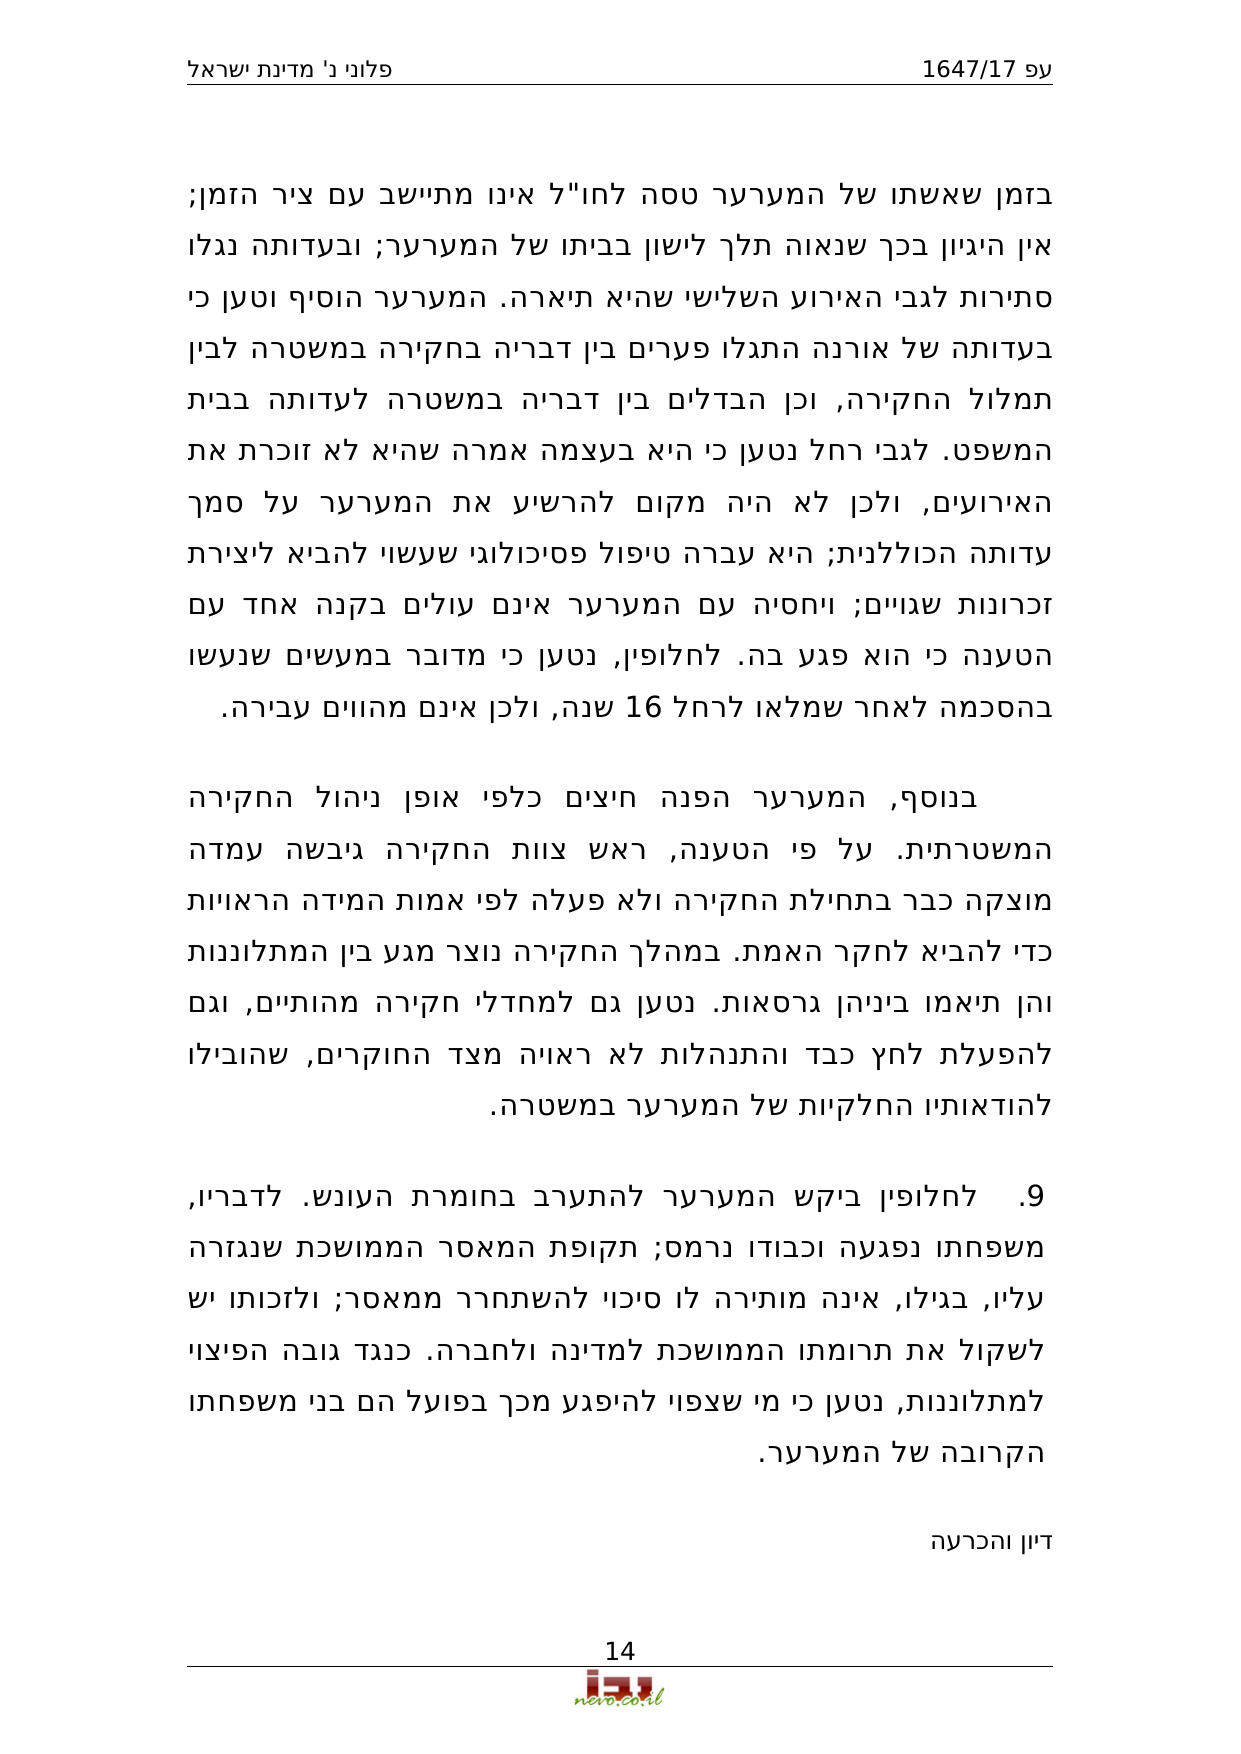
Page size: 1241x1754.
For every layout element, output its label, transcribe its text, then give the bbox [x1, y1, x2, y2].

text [187, 177, 1053, 724]
text דיון והכרעה [187, 1526, 1053, 1555]
text 9. לחלופין ביקש המערער להתערב בחומרת העונש. לדבריו, משפחתו נפגעה וכבודו נרמס; תקופת המאסר הממושכת שנגזרה עליו, בגילו, אינה מותירה לו סיכוי להשתחרר ממאסר; ולזכותו יש לשקול את תרומתו הממושכת למדינה ולחברה. כנגד גובה הפיצוי למתלוננות, נטען כי מי שצפוי להיפגע מכך בפועל הם בני משפחתו הקרובה של המערער. [187, 1179, 1045, 1469]
picture [574, 1669, 666, 1707]
text בנוסף, המערער הפנה חיצים כלפי אופן ניהול החקירה המשטרתית. על פי הטענה, ראש צוות החקירה גיבשה עמדה מוצקה כבר בתחילת החקירה ולא פעלה לפי אמות המידה הראויות כדי להביא לחקר האמת. במהלך החקירה נוצר מגע בין המתלוננות והן תיאמו ביניהן גרסאות. נטען גם למחדלי חקירה מהותיים, וגם להפעלת לחץ כבד והתנהלות לא ראויה מצד החוקרים, שהובילו להודאותיו החלקיות של המערער במשטרה. [187, 781, 1053, 1122]
